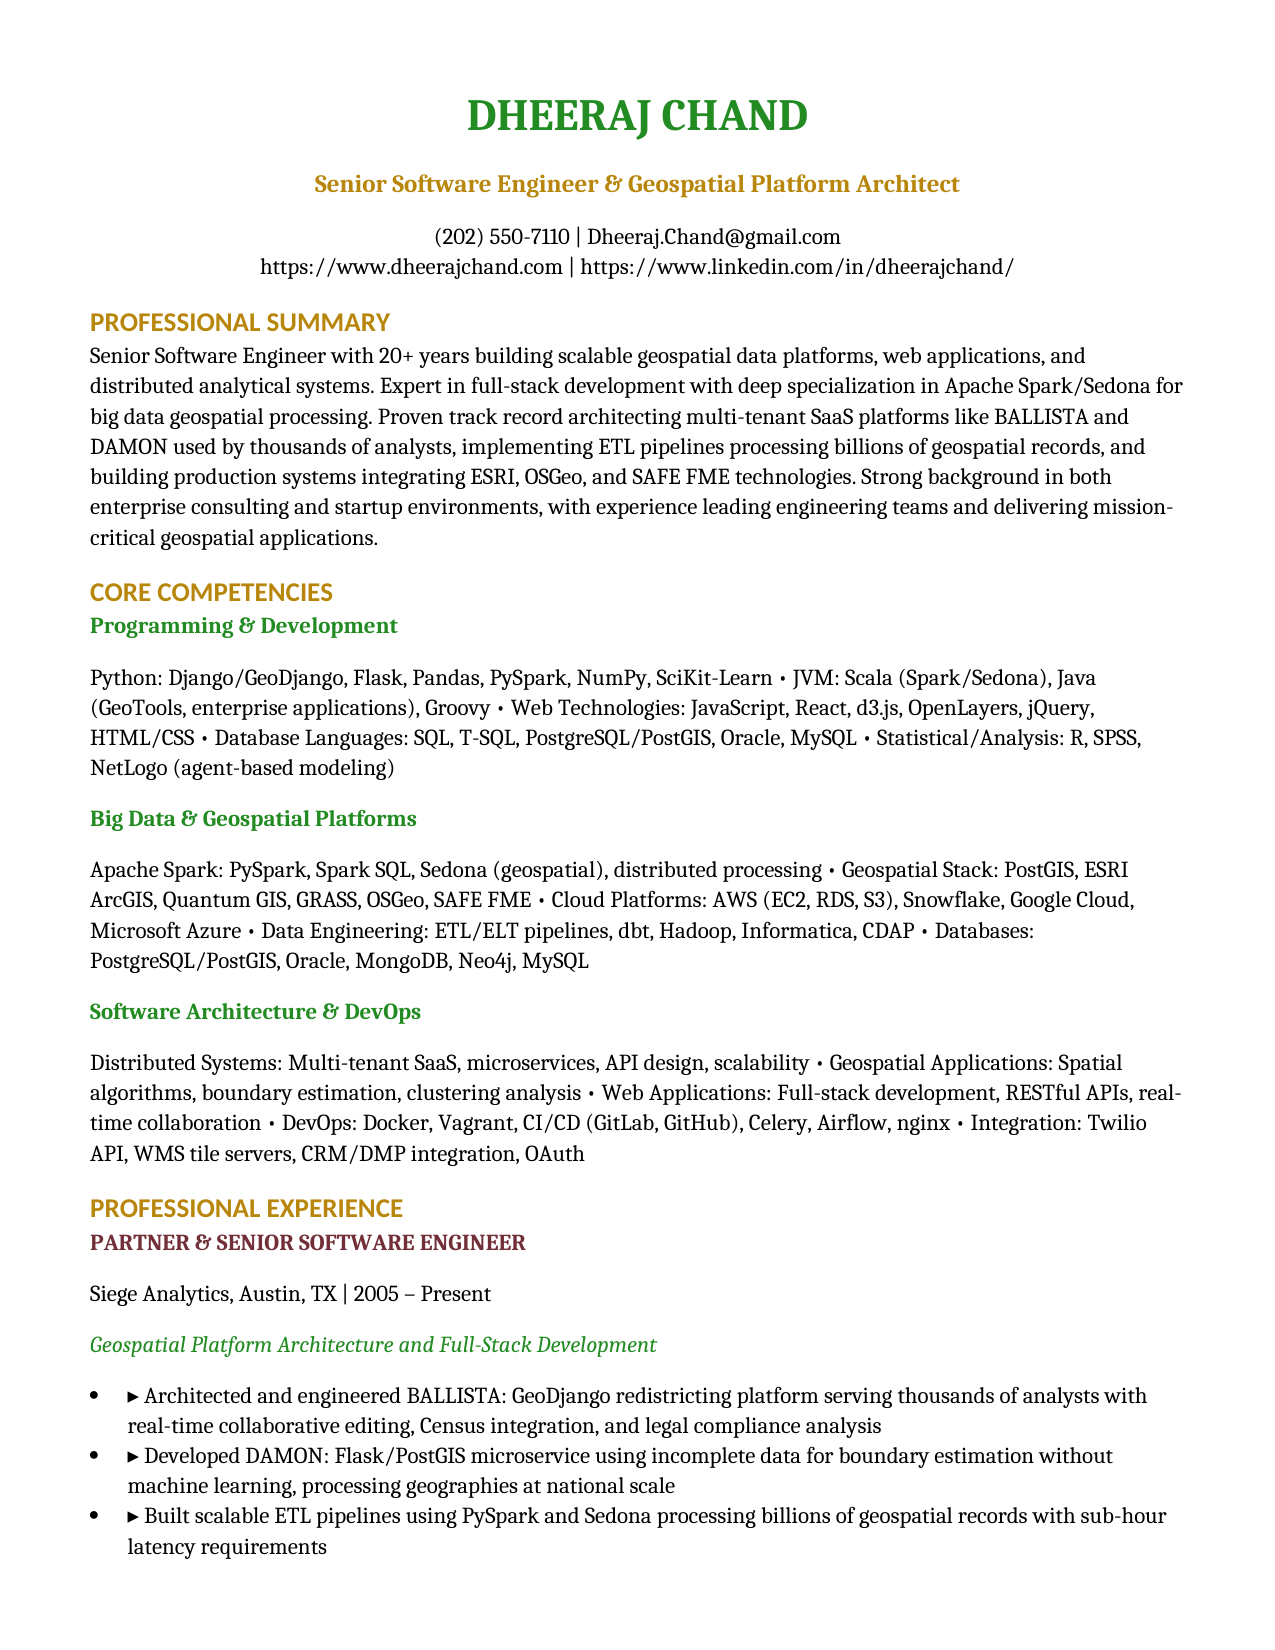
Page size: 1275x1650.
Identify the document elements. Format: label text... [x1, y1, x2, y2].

list ▸ Built scalable ETL pipelines using PySpark and Sedona processing billions of geospatial records with sub-hour latency requirements [90, 1503, 1185, 1560]
text Big Data & Geospatial Platforms [90, 806, 1185, 832]
text Senior Software Engineer with 20+ years building scalable geospatial data platforms, web applications, and distributed analytical systems. Expert in full-stack development with deep specialization in Apache Spark/Sedona for big data geospatial processing. Proven track record architecting multi-tenant SaaS platforms like BALLISTA and DAMON used by thousands of analysts, implementing ETL pipelines processing billions of geospatial records, and building production systems integrating ESRI, OSGeo, and SAFE FME technologies. Strong background in both enterprise consulting and startup environments, with experience leading engineering teams and delivering mission-critical geospatial applications. [90, 343, 1185, 551]
subtitle CORE COMPETENCIES [90, 575, 1185, 608]
text Distributed Systems: Multi-tenant SaaS, microservices, API design, scalability • Geospatial Applications: Spatial algorithms, boundary estimation, clustering analysis • Web Applications: Full-stack development, RESTful APIs, real-time collaboration • DevOps: Docker, Vagrant, CI/CD (GitLab, GitHub), Celery, Airflow, nginx • Integration: Twilio API, WMS tile servers, CRM/DMP integration, OAuth [90, 1050, 1185, 1167]
text Senior Software Engineer & Geospatial Platform Architect [90, 170, 1185, 199]
text (202) 550-7110 | Dheeraj.Chand@gmail.com https://www.dheerajchand.com | https://www.linkedin.com/in/dheerajchand/ [90, 224, 1185, 281]
text DHEERAJ CHAND [90, 90, 1185, 142]
text PARTNER & SENIOR SOFTWARE ENGINEER [90, 1229, 1185, 1256]
text Programming & Development [90, 613, 1185, 640]
text Geospatial Platform Architecture and Full-Stack Development [90, 1331, 1185, 1358]
subtitle PROFESSIONAL SUMMARY [90, 305, 1185, 338]
text Software Architecture & DevOps [90, 999, 1185, 1025]
text Siege Analytics, Austin, TX | 2005 – Present [90, 1280, 1185, 1307]
text Python: Django/GeoDjango, Flask, Pandas, PySpark, NumPy, SciKit-Learn • JVM: Scala (Spark/Sedona), Java (GeoTools, enterprise applications), Groovy • Web Technologies: JavaScript, React, d3.js, OpenLayers, jQuery, HTML/CSS • Database Languages: SQL, T-SQL, PostgreSQL/PostGIS, Oracle, MySQL • Statistical/Analysis: R, SPSS, NetLogo (agent-based modeling) [90, 664, 1185, 781]
list ▸ Developed DAMON: Flask/PostGIS microservice using incomplete data for boundary estimation without machine learning, processing geographies at national scale [90, 1443, 1185, 1499]
text Apache Spark: PySpark, Spark SQL, Sedona (geospatial), distributed processing • Geospatial Stack: PostGIS, ESRI ArcGIS, Quantum GIS, GRASS, OSGeo, SAFE FME • Cloud Platforms: AWS (EC2, RDS, S3), Snowflake, Google Cloud, Microsoft Azure • Data Engineering: ETL/ELT pipelines, dbt, Hadoop, Informatica, CDAP • Databases: PostgreSQL/PostGIS, Oracle, MongoDB, Neo4j, MySQL [90, 857, 1185, 974]
subtitle PROFESSIONAL EXPERIENCE [90, 1191, 1185, 1224]
list ▸ Architected and engineered BALLISTA: GeoDjango redistricting platform serving thousands of analysts with real-time collaborative editing, Census integration, and legal compliance analysis [90, 1382, 1185, 1439]
